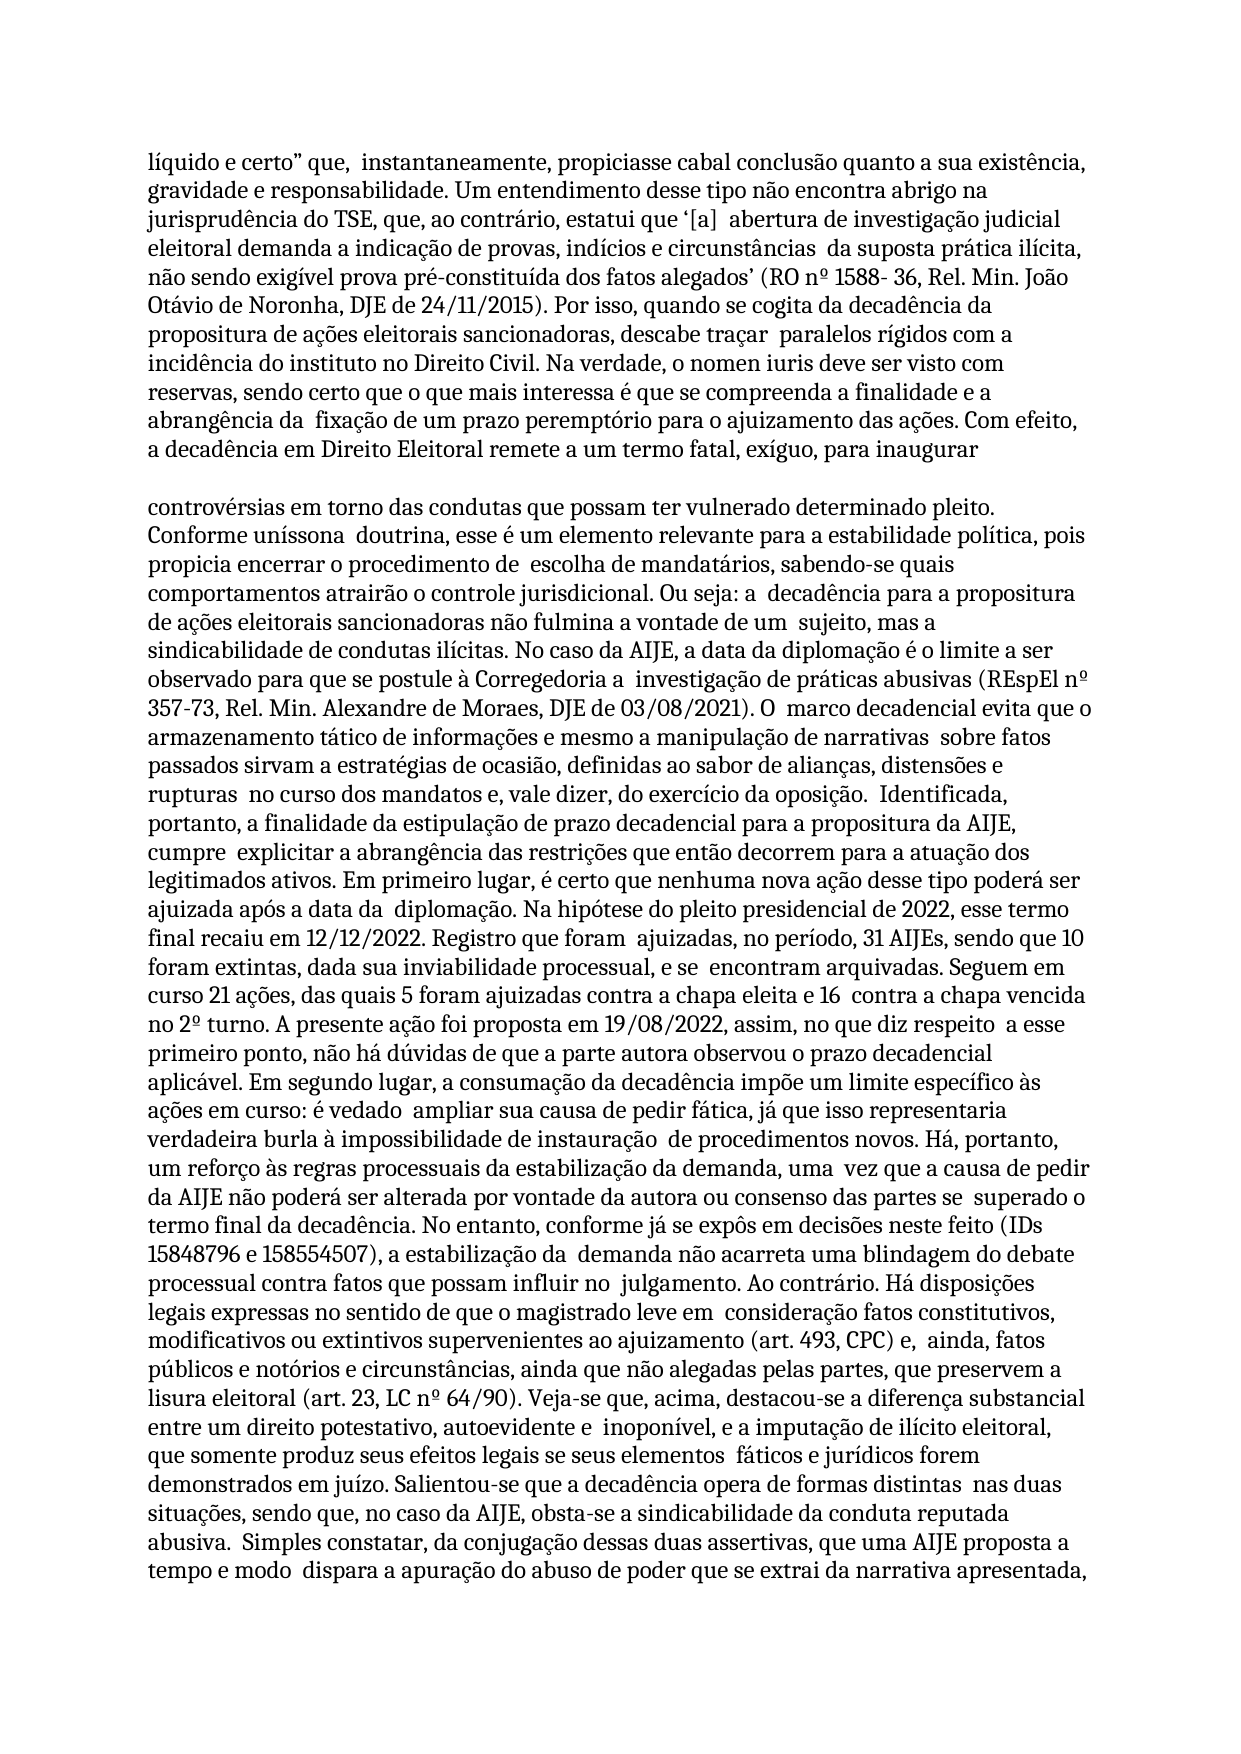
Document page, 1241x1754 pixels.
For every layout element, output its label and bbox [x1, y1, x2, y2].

text [148, 493, 1093, 1585]
text [148, 148, 1093, 464]
